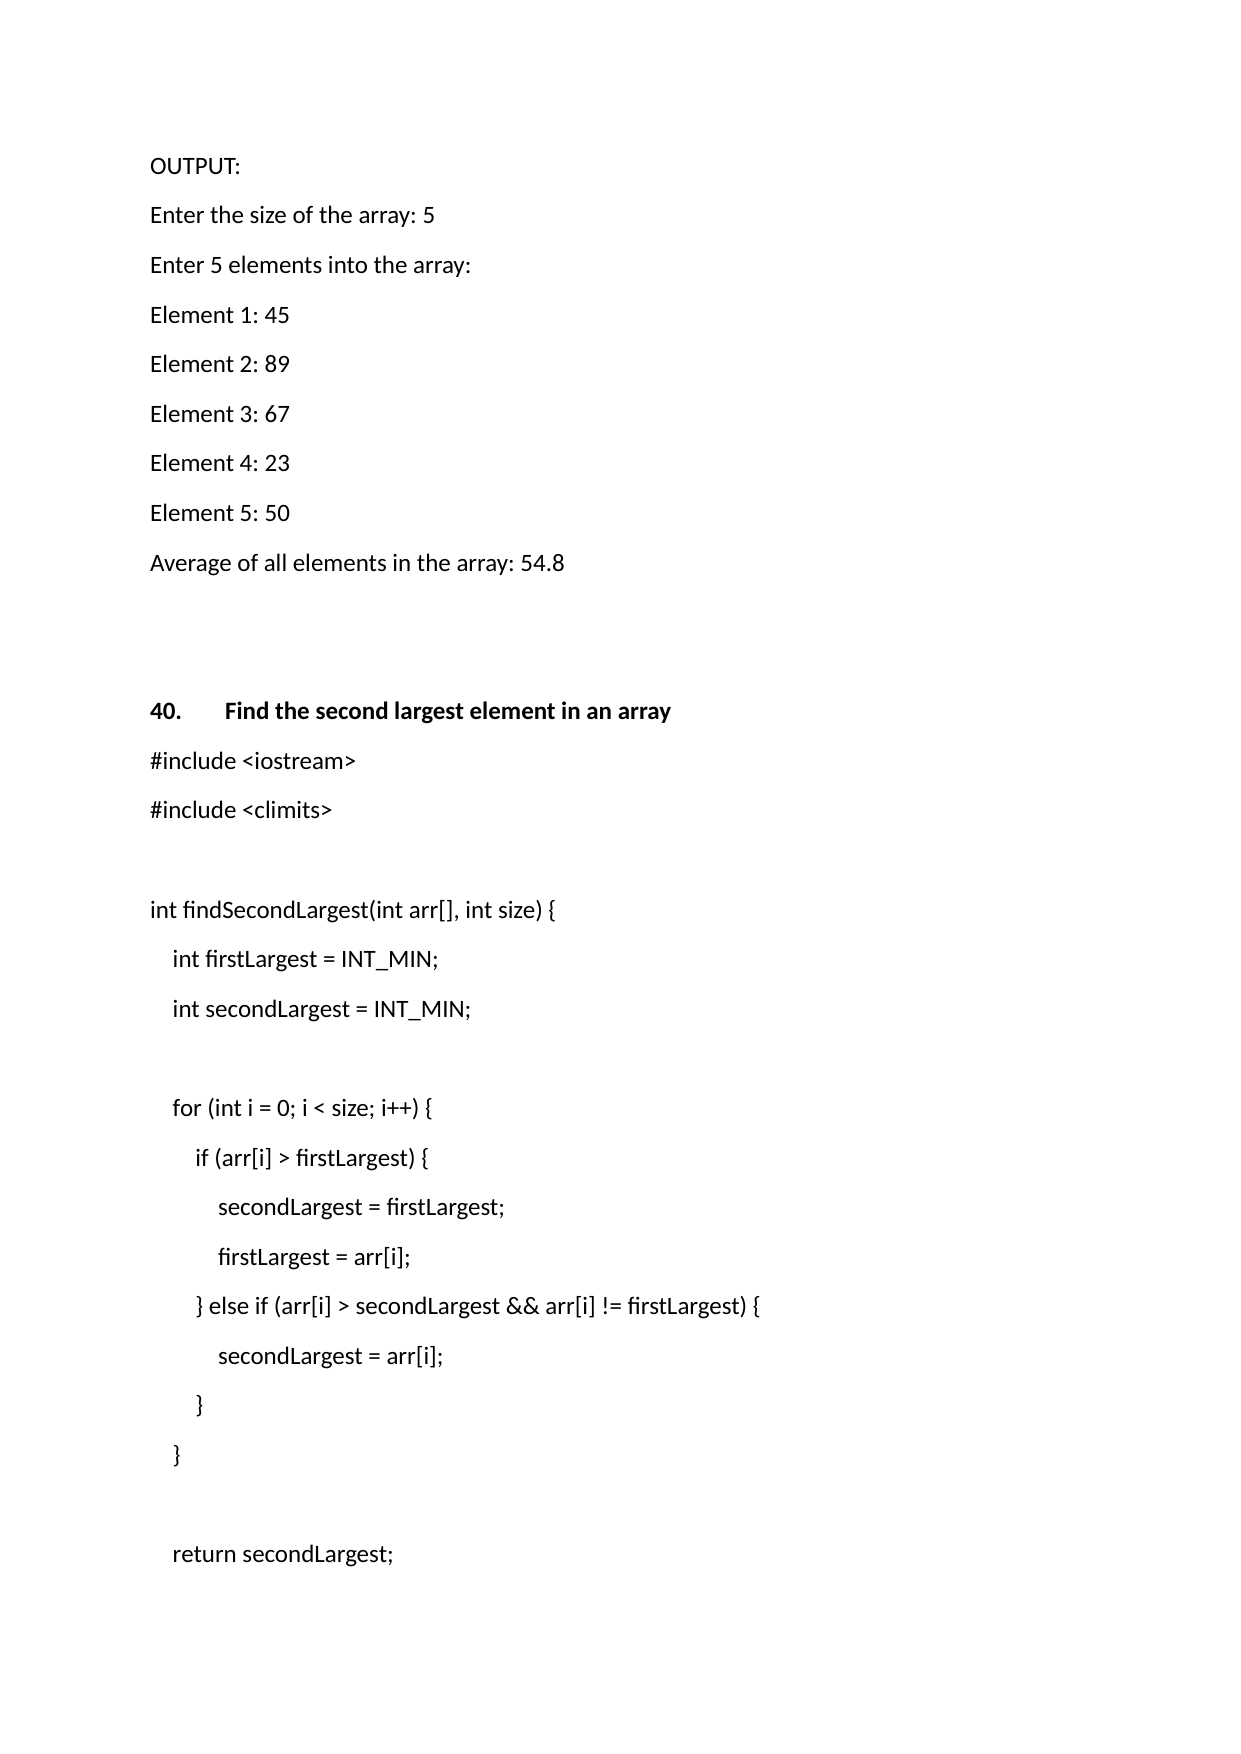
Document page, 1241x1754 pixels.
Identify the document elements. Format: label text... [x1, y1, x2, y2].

text if (arr[i] > firstLargest) { [150, 1142, 1090, 1172]
text secondLargest = arr[i]; [150, 1340, 1090, 1371]
text OUTPUT: [150, 150, 1090, 181]
text return secondLargest; [150, 1538, 1090, 1569]
text int firstLargest = INT_MIN; [150, 943, 1090, 974]
text secondLargest = firstLargest; [150, 1191, 1090, 1222]
text for (int i = 0; i < size; i++) { [150, 1092, 1090, 1123]
text Element 2: 89 [150, 348, 1090, 379]
text Element 3: 67 [150, 398, 1090, 428]
text firstLargest = arr[i]; [150, 1241, 1090, 1271]
text Element 5: 50 [150, 497, 1090, 528]
text Enter the size of the array: 5 [150, 199, 1090, 230]
text Element 4: 23 [150, 447, 1090, 478]
text #include <iostream> [150, 745, 1090, 776]
text } [150, 1389, 1090, 1420]
text } else if (arr[i] > secondLargest && arr[i] != firstLargest) { [150, 1290, 1090, 1321]
text #include <climits> [150, 794, 1090, 825]
text } [150, 1439, 1090, 1470]
text int secondLargest = INT_MIN; [150, 993, 1090, 1023]
text 40. Find the second largest element in an array [150, 695, 1090, 726]
text Enter 5 elements into the array: [150, 249, 1090, 280]
text Average of all elements in the array: 54.8 [150, 547, 1090, 577]
text Element 1: 45 [150, 299, 1090, 329]
text int findSecondLargest(int arr[], int size) { [150, 894, 1090, 924]
